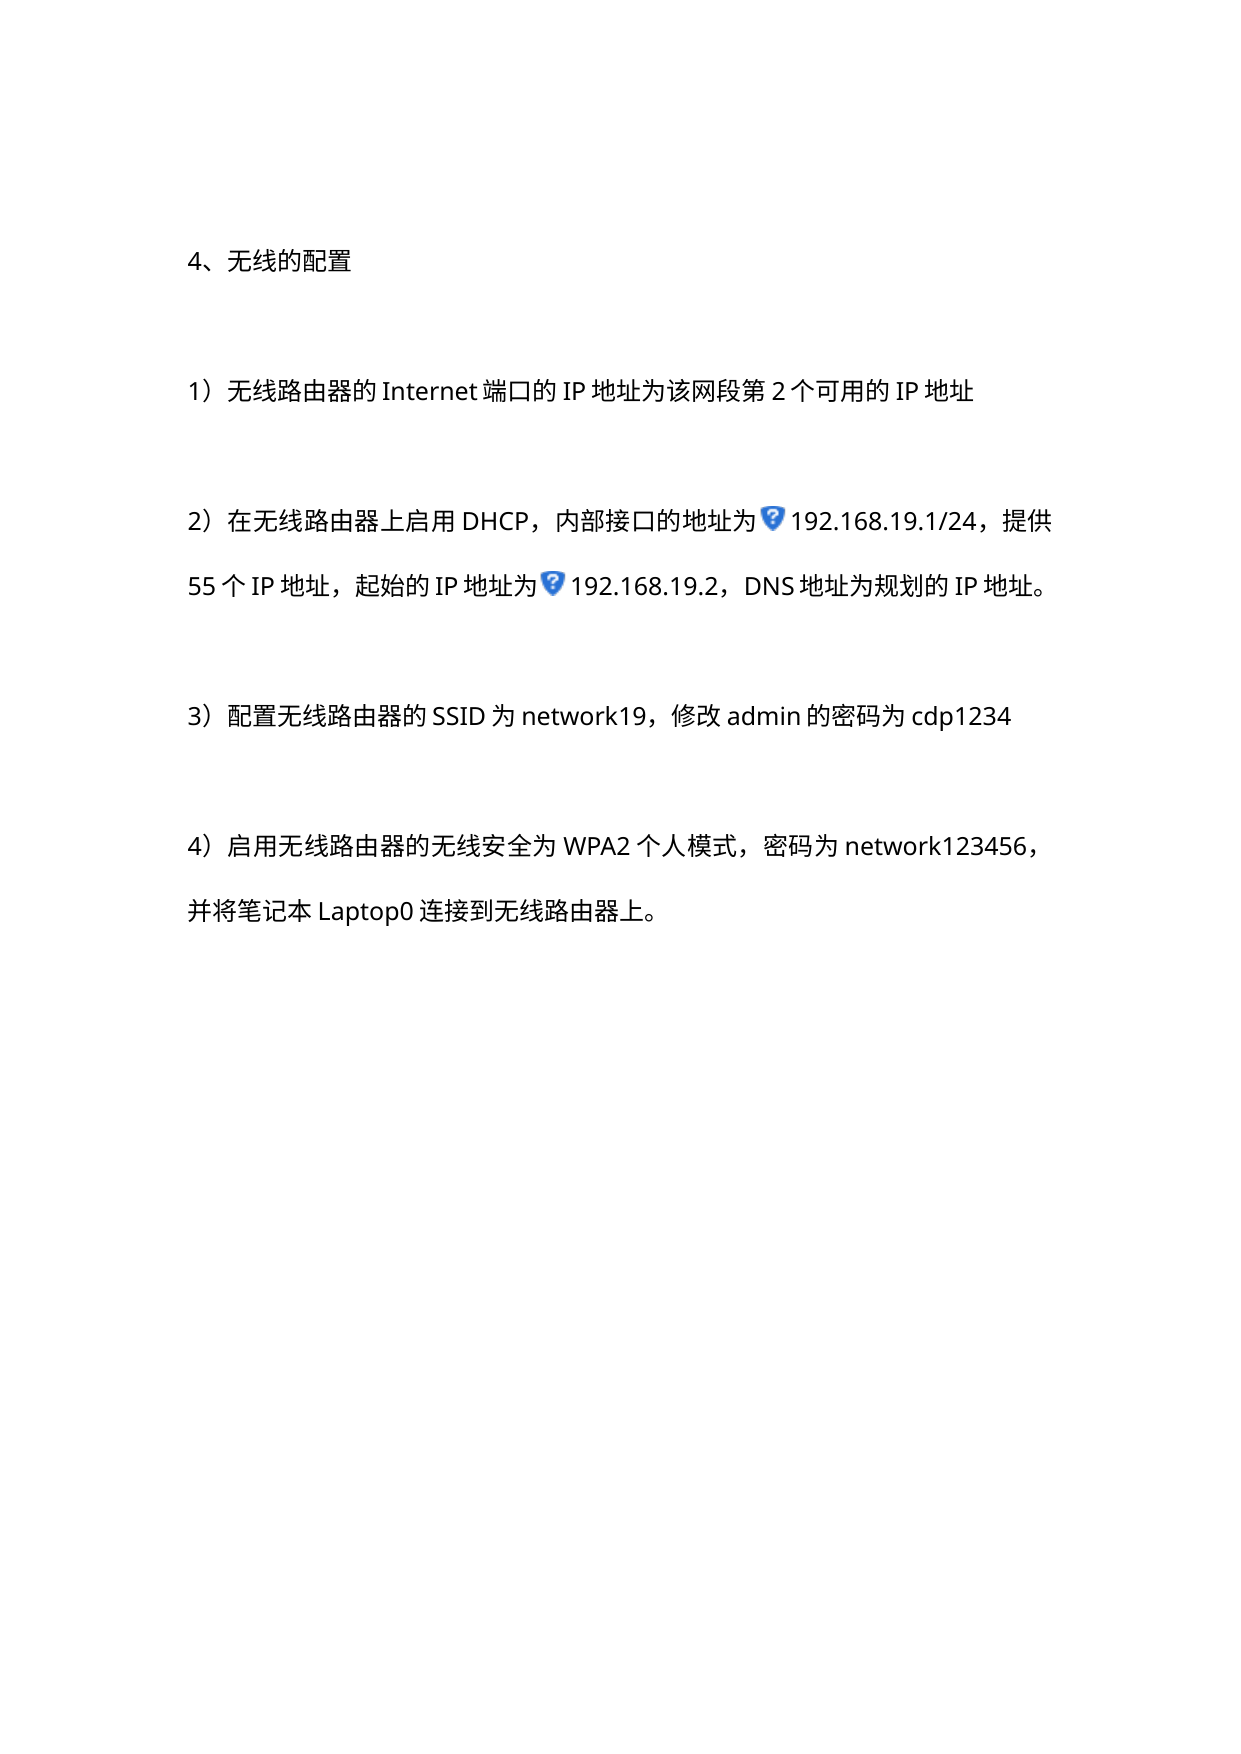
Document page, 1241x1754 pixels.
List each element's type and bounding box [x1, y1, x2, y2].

text [187, 162, 1053, 942]
picture [538, 571, 570, 596]
picture [758, 506, 790, 531]
